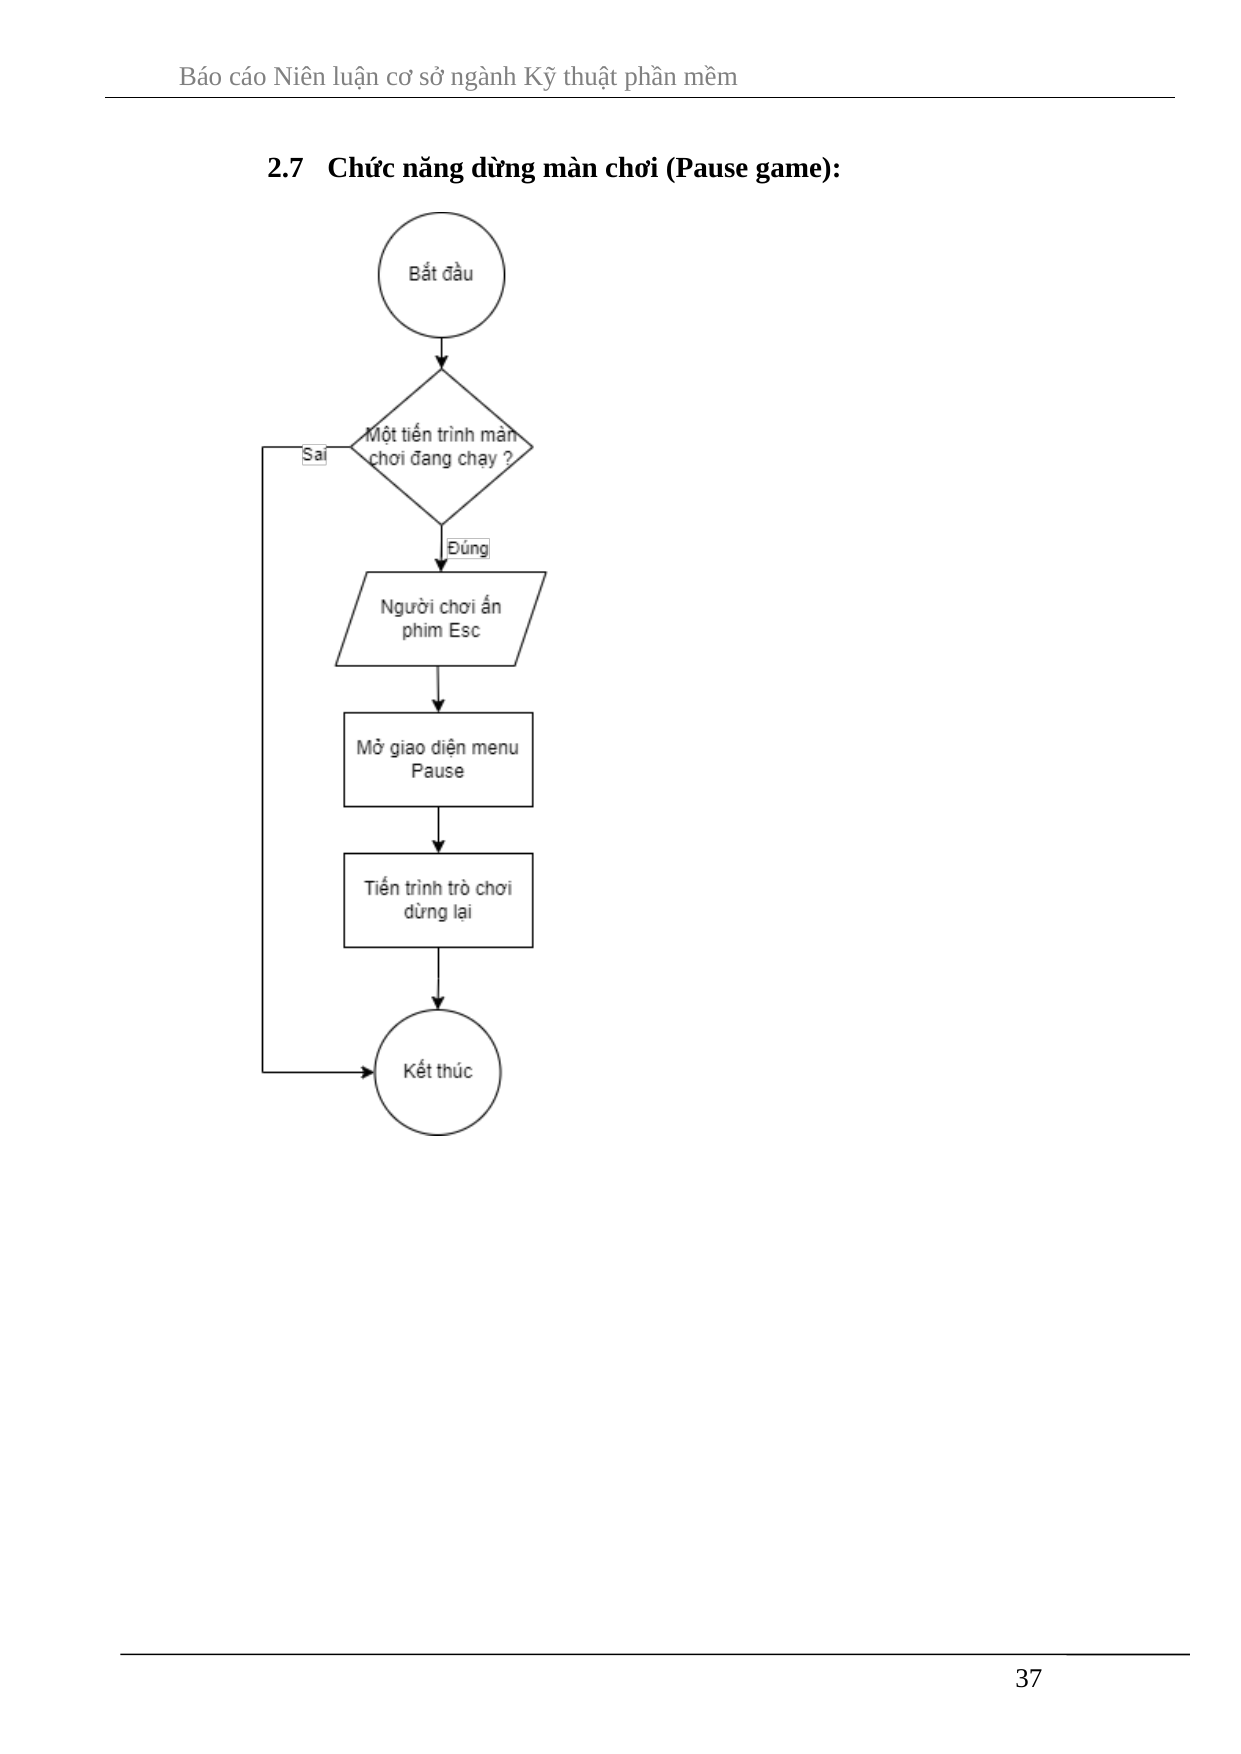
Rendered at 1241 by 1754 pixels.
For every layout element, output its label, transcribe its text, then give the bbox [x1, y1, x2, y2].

picture [252, 212, 548, 1136]
subtitle Chức năng dừng màn chơi (Pause game): [267, 150, 1122, 183]
